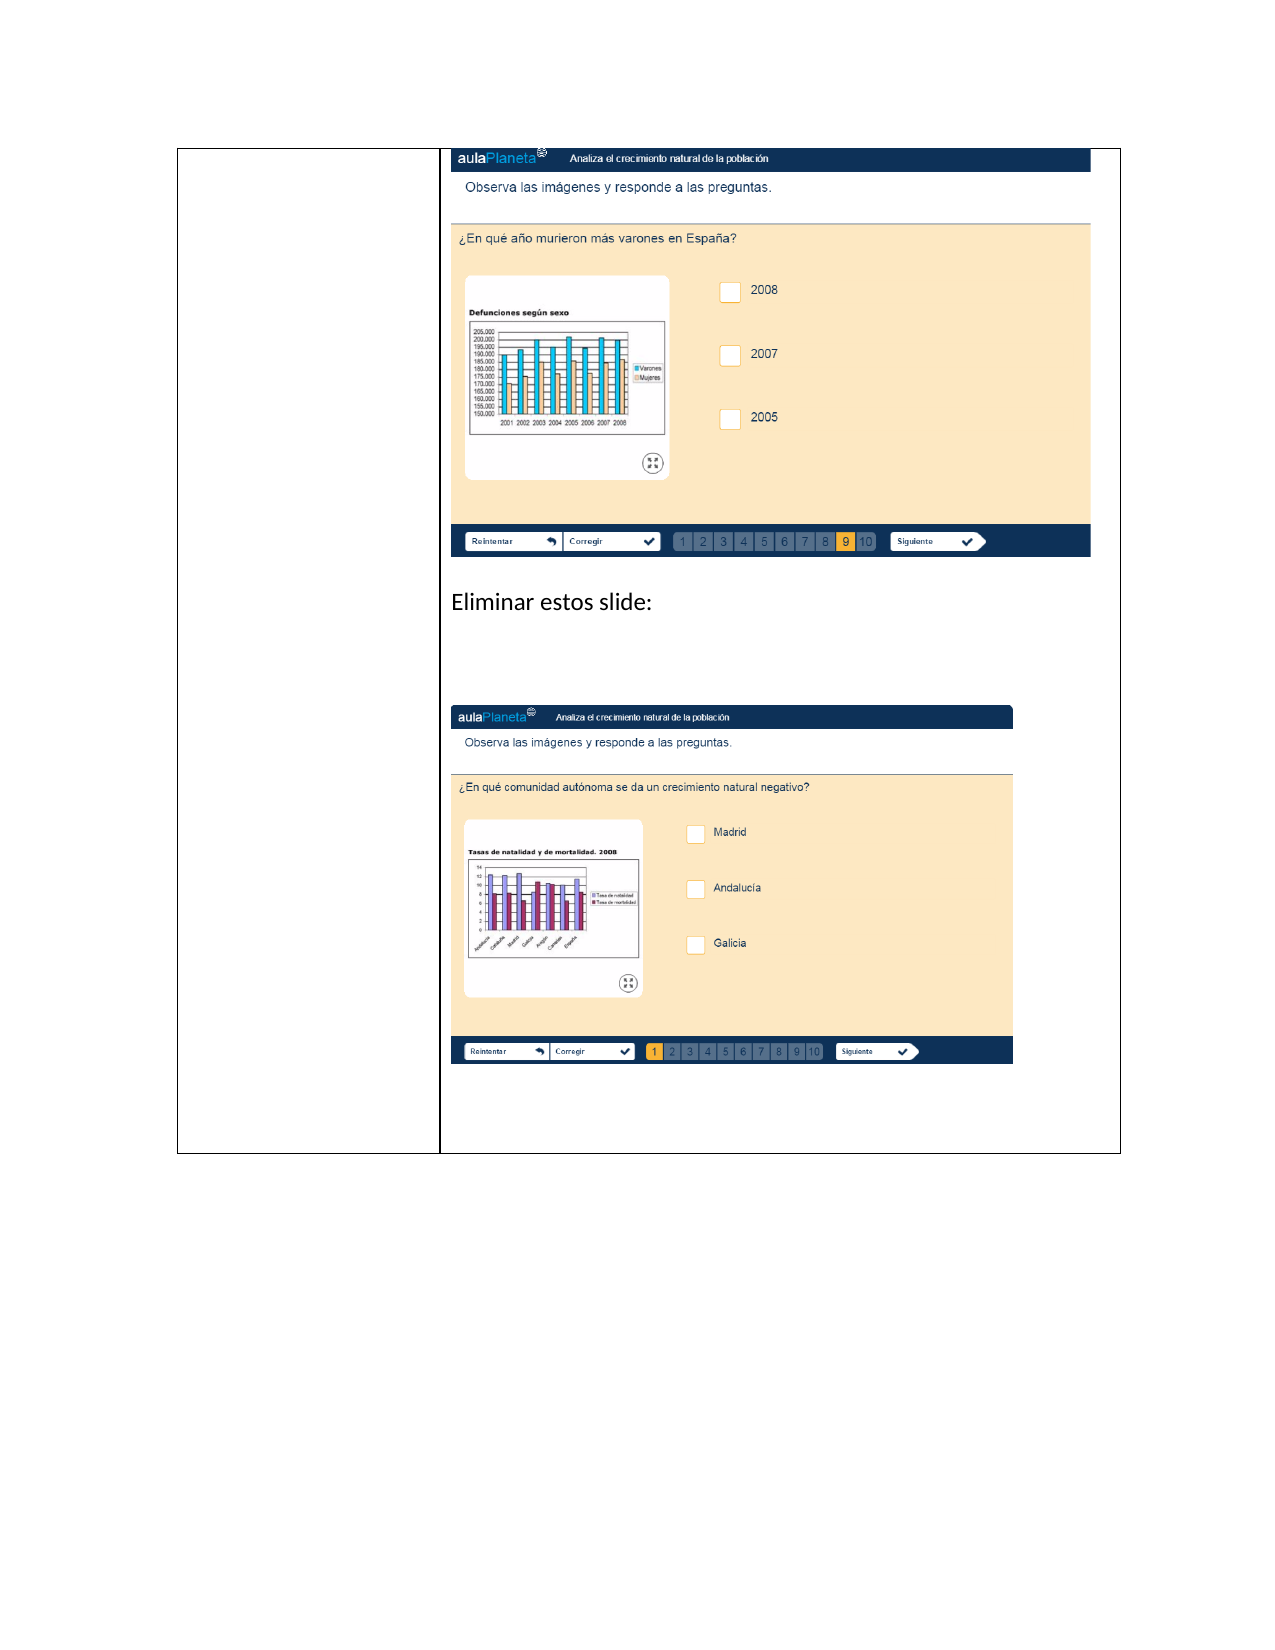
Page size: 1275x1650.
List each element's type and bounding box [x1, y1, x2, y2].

table_cell [178, 149, 439, 1153]
picture [451, 705, 1013, 1064]
picture [451, 148, 1091, 557]
table_cell [441, 149, 1120, 1153]
